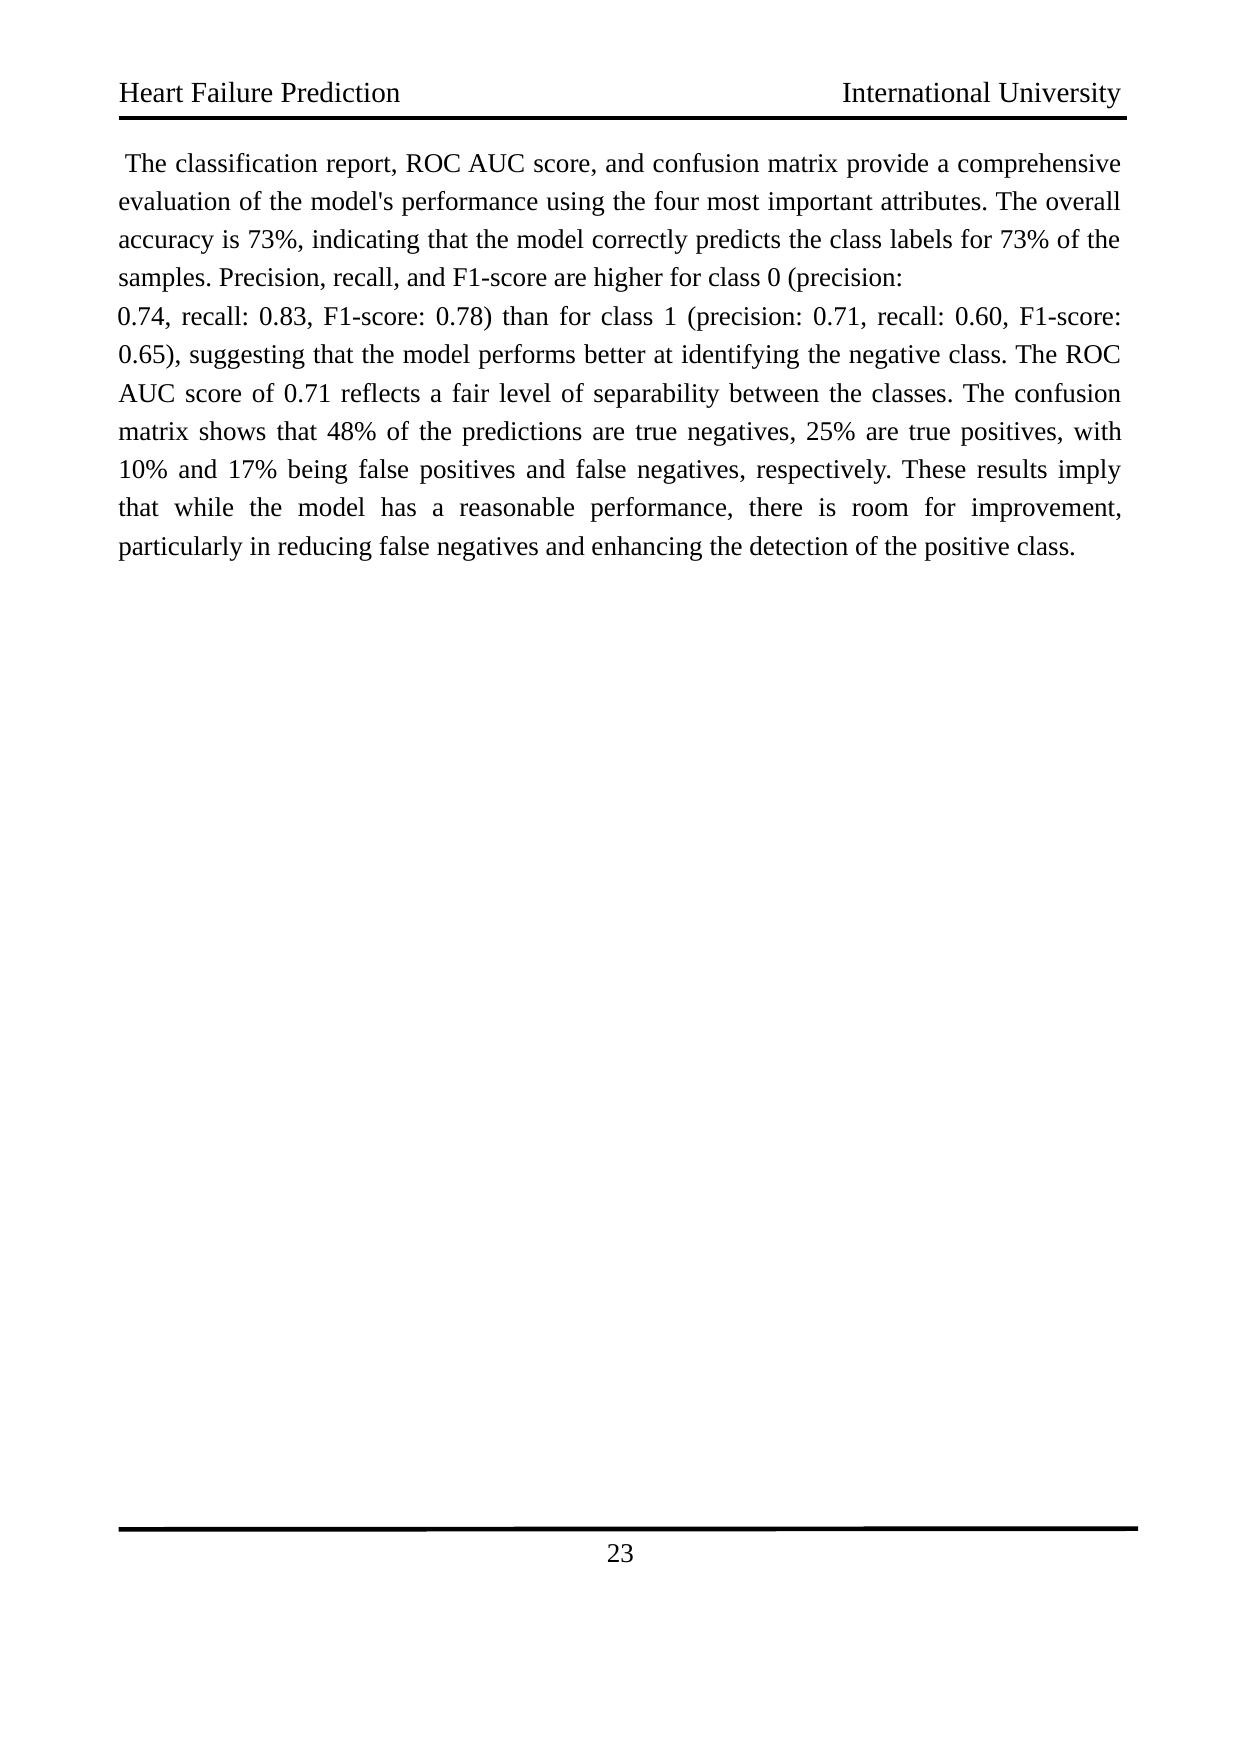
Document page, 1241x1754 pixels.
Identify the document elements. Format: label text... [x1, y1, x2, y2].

text 0.74, recall: 0.83, F1-score: 0.78) than for class 1 (precision: 0.71, recall: 0.60, F1-score: 0.65), suggesting that the model performs better at identifying the negative class. The ROC AUC score of 0.71 reflects a fair level of separability between the classes. The confusion matrix shows that 48% of the predictions are true negatives, 25% are true positives, with 10% and 17% being false positives and false negatives, respectively. These results imply that while the model has a reasonable performance, there is room for improvement, particularly in reducing false negatives and enhancing the detection of the positive class. [117, 300, 1123, 561]
text The classification report, ROC AUC score, and confusion matrix provide a comprehensive evaluation of the model's performance using the four most important attributes. The overall accuracy is 73%, indicating that the model correctly predicts the class labels for 73% of the samples. Precision, recall, and F1-score are higher for class 0 (precision: [117, 147, 1123, 293]
